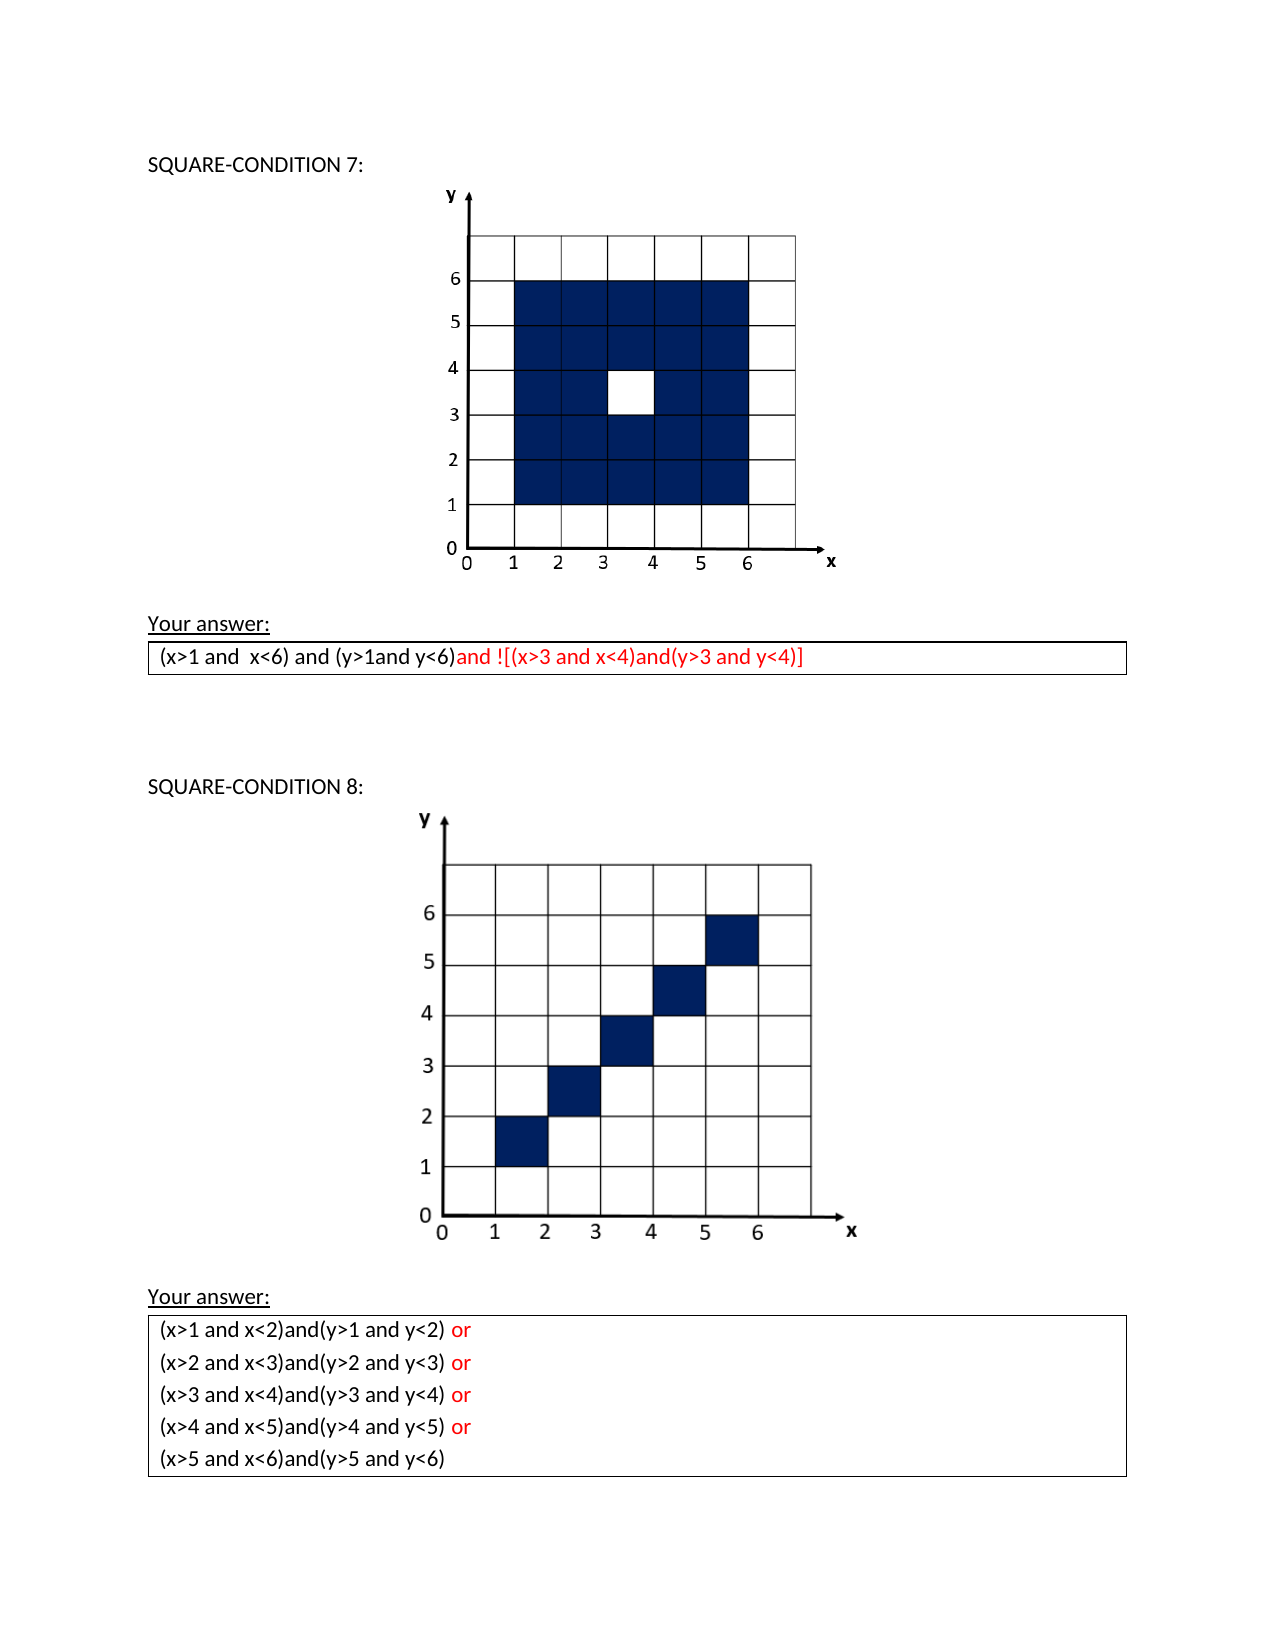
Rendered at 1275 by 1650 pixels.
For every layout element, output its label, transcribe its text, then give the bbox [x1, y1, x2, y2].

text Your answer: [148, 1282, 1127, 1310]
text SQUARE-CONDITION 7: [148, 150, 1127, 178]
text SQUARE-CONDITION 8: [148, 772, 1127, 800]
table_header (x>1 and x<2)and(y>1 and y<2) or (x>2 and x<3)and(y>2 and y<3) or (x>3 and x<4)and(y>3 and y<4) or (x>4 and x<5)and(y>4 and y<5) or (x>5 and x<6)and(y>5 and y<6) [149, 1316, 1126, 1476]
table_header (x>1 and x<6) and (y>1and y<6)and ![(x>3 and x<4)and(y>3 and y<4)] [149, 643, 1126, 674]
picture [435, 182, 841, 574]
picture [408, 804, 867, 1247]
text Your answer: [148, 609, 1127, 637]
